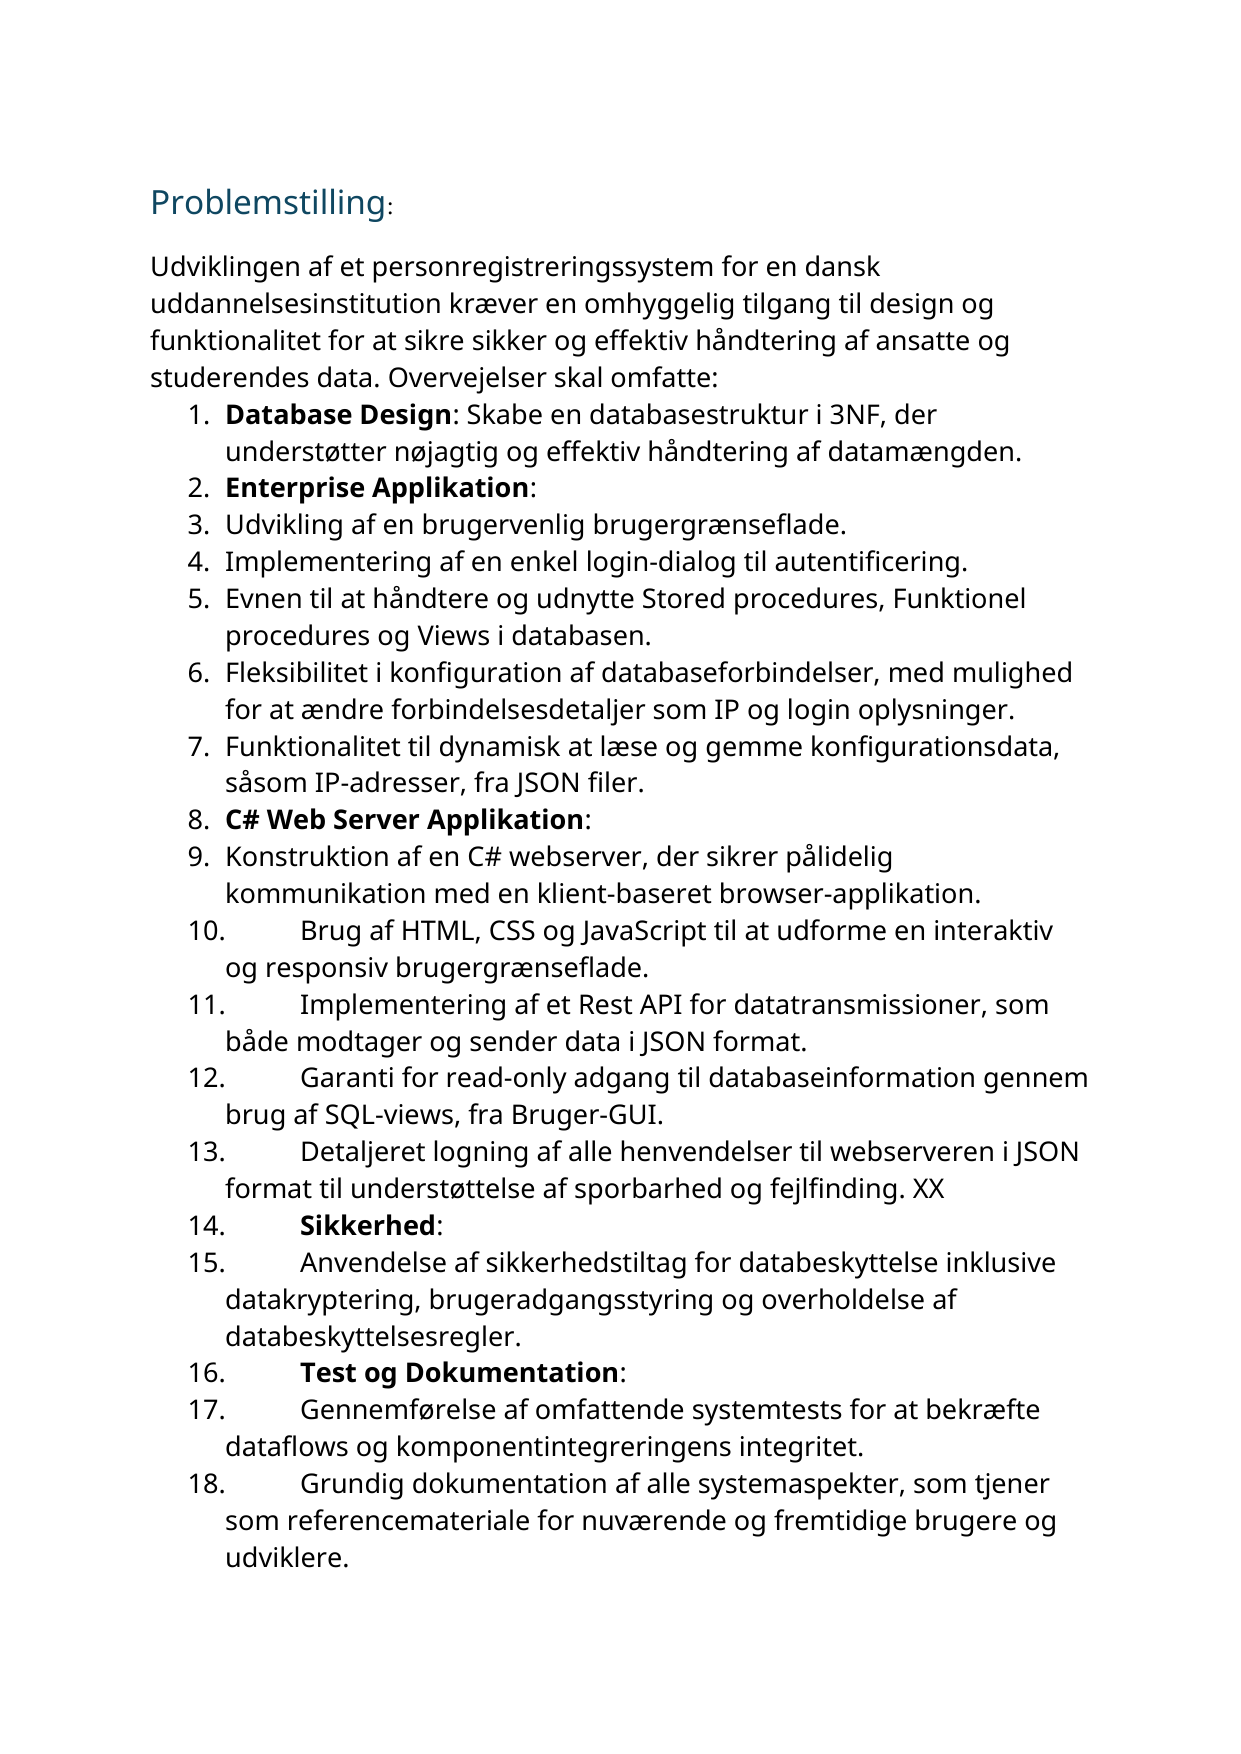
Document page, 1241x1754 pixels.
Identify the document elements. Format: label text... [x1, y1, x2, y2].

text Udviklingen af et personregistreringssystem for en dansk uddannelsesinstitution kræver en omhyggelig tilgang til design og funktionalitet for at sikre sikker og effektiv håndtering af ansatte og studerendes data. Overvejelser skal omfatte: [150, 248, 1090, 395]
list Sikkerhed: [187, 1206, 1090, 1243]
list Brug af HTML, CSS og JavaScript til at udforme en interaktiv og responsiv brugergrænseflade. [187, 911, 1090, 985]
list Evnen til at håndtere og udnytte Stored procedures, Funktionel procedures og Views i databasen. [187, 579, 1090, 653]
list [187, 1464, 1090, 1575]
list Garanti for read-only adgang til databaseinformation gennem brug af SQL-views, fra Bruger-GUI. [187, 1059, 1090, 1133]
list Anvendelse af sikkerhedstiltag for databeskyttelse inklusive datakryptering, brugeradgangsstyring og overholdelse af databeskyttelsesregler. [187, 1243, 1090, 1354]
list Funktionalitet til dynamisk at læse og gemme konfigurationsdata, såsom IP-adresser, fra JSON filer. [187, 727, 1090, 801]
list C# Web Server Applikation: [187, 801, 1090, 838]
list Implementering af en enkel login-dialog til autentificering. [187, 543, 1090, 579]
list Fleksibilitet i konfiguration af databaseforbindelser, med mulighed for at ændre forbindelsesdetaljer som IP og login oplysninger. [187, 653, 1090, 727]
list Implementering af et Rest API for datatransmissioner, som både modtager og sender data i JSON format. [187, 985, 1090, 1059]
list Gennemførelse af omfattende systemtests for at bekræfte dataflows og komponentintegreringens integritet. [187, 1391, 1090, 1464]
list Enterprise Applikation: [187, 469, 1090, 506]
text Problemstilling: [150, 179, 1090, 224]
list Database Design: Skabe en databasestruktur i 3NF, der understøtter nøjagtig og effektiv håndtering af datamængden. [187, 395, 1090, 469]
list Udvikling af en brugervenlig brugergrænseflade. [187, 506, 1090, 543]
list Konstruktion af en C# webserver, der sikrer pålidelig kommunikation med en klient-baseret browser-applikation. [187, 838, 1090, 911]
list Detaljeret logning af alle henvendelser til webserveren i JSON format til understøttelse af sporbarhed og fejlfinding. XX [187, 1133, 1090, 1206]
list Test og Dokumentation: [187, 1354, 1090, 1391]
